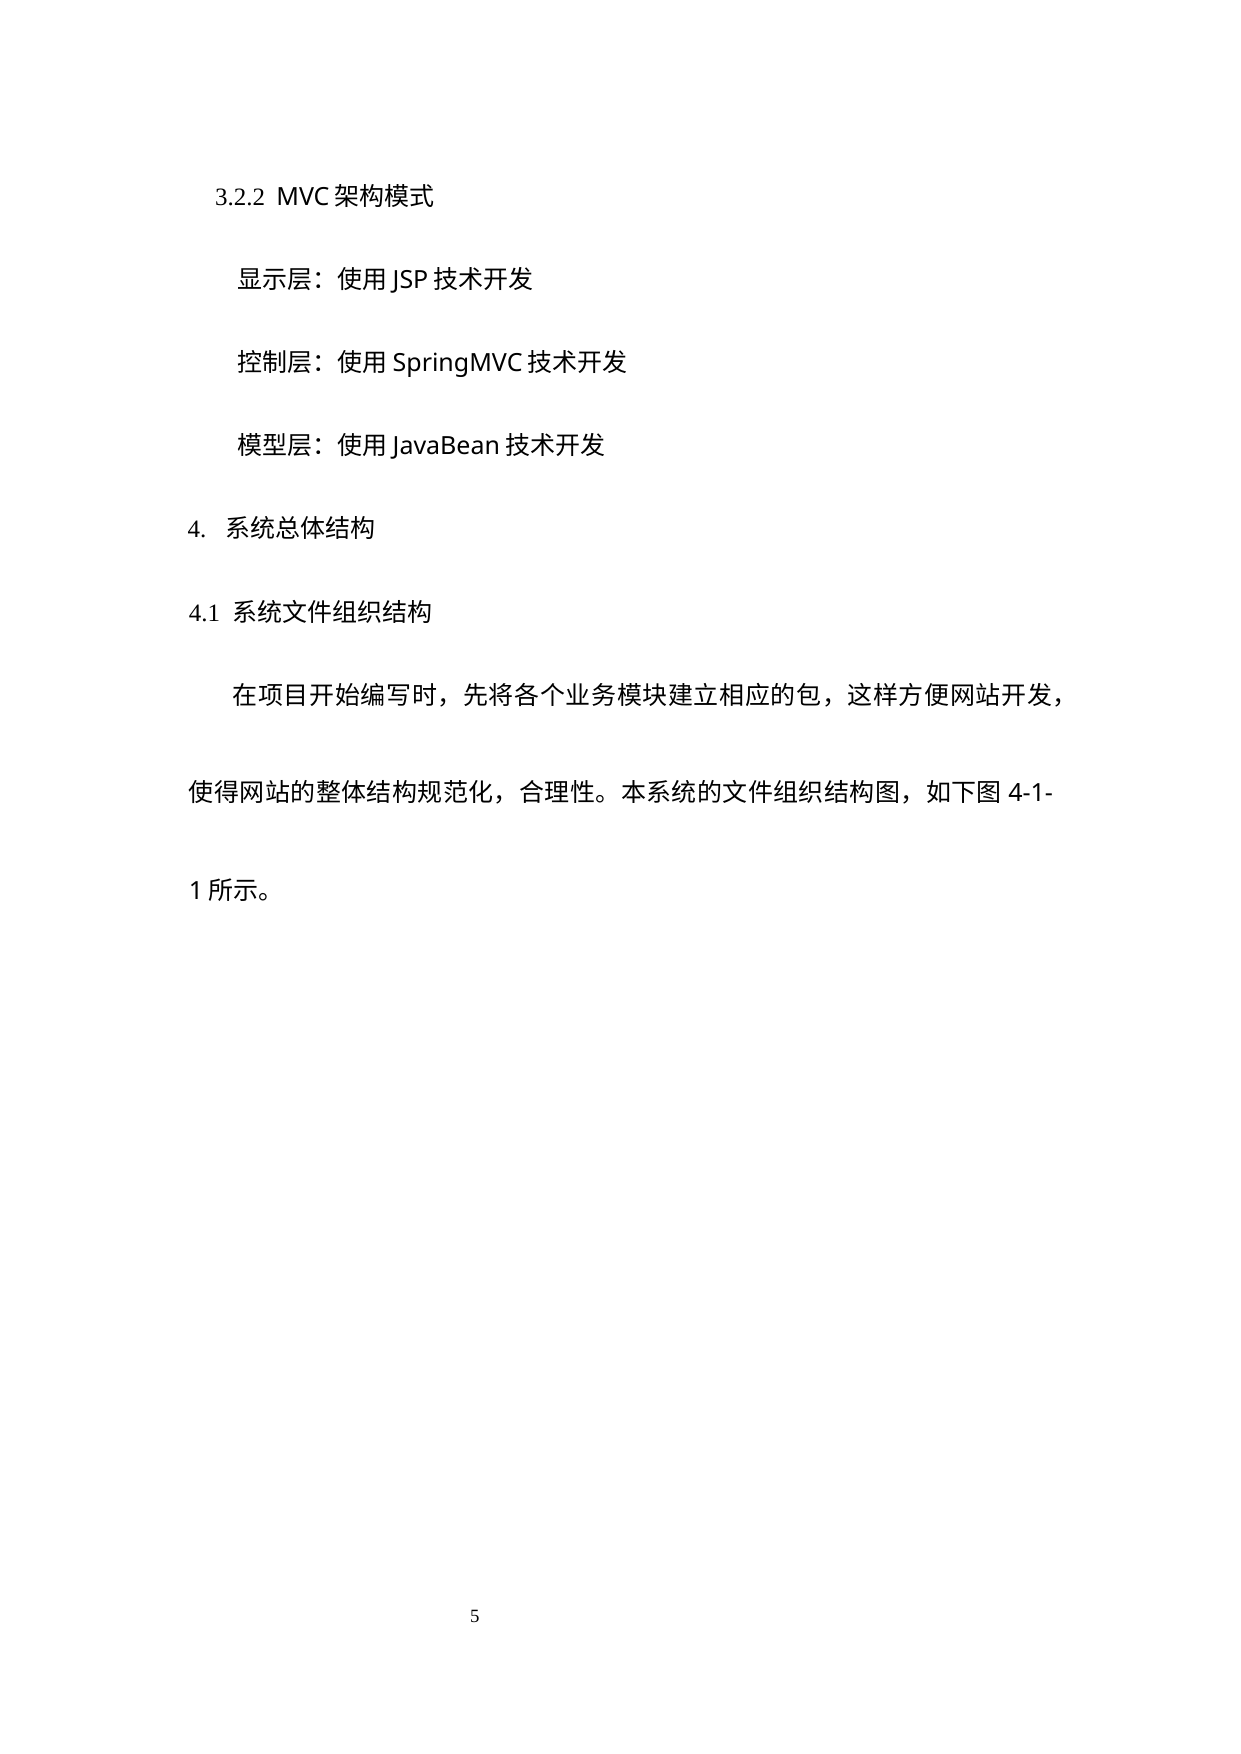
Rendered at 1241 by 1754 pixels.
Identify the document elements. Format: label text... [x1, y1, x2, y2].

list 系统总体结构 [187, 494, 1053, 559]
list 系统文件组织结构 [189, 578, 1053, 643]
text 显示层：使用JSP技术开发 [187, 245, 1053, 310]
text 模型层：使用JavaBean技术开发 [187, 411, 1053, 476]
list MVC架构模式 [215, 162, 1053, 227]
text 控制层：使用SpringMVC技术开发 [187, 328, 1053, 393]
text 在项目开始编写时，先将各个业务模块建立相应的包，这样方便网站开发，使得网站的整体结构规范化，合理性。本系统的文件组织结构图，如下图4-1-1所示。 [189, 661, 1053, 921]
